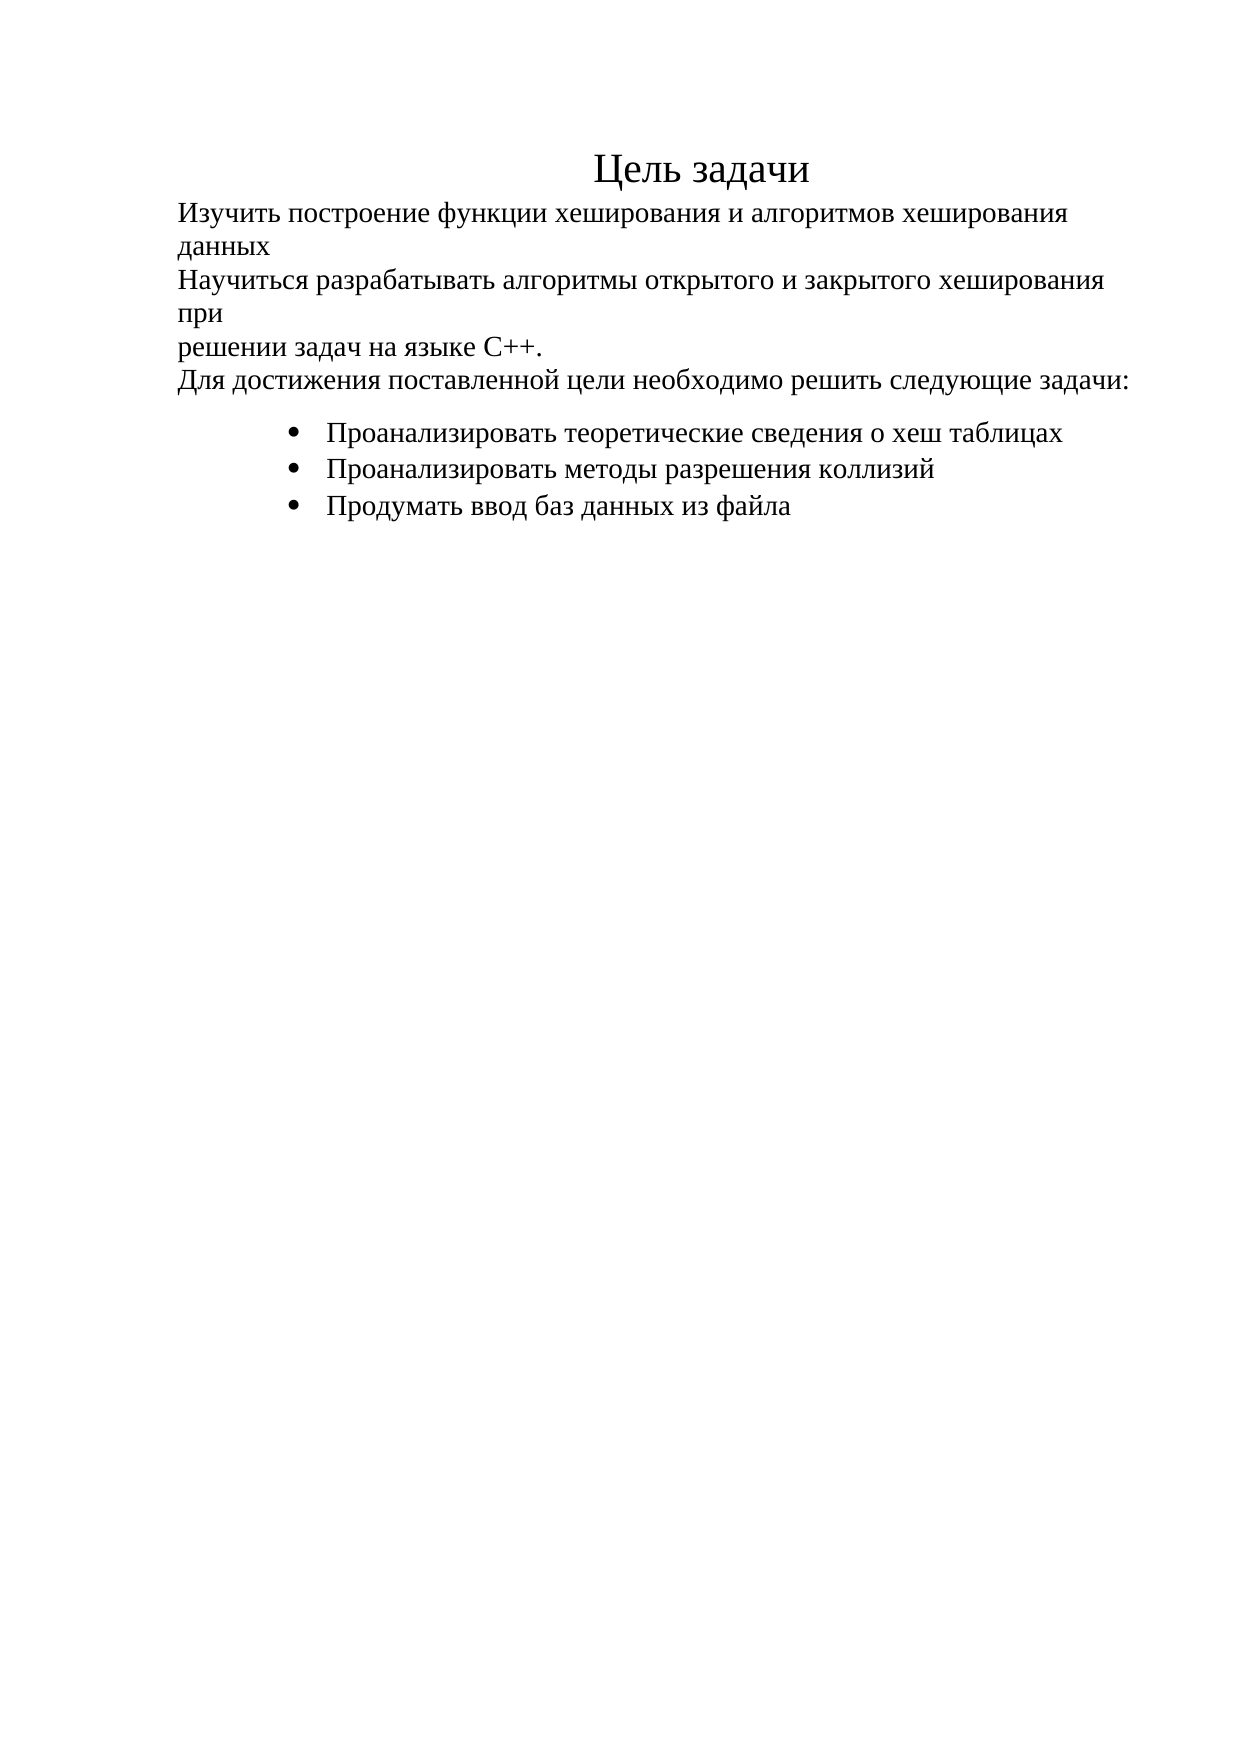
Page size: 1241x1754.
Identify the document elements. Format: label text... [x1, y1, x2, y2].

list Проанализировать теоретические сведения о хеш таблицах [288, 415, 1152, 449]
text решении задач на языке C++. [177, 329, 1152, 362]
text Научиться разрабатывать алгоритмы открытого и закрытого хеширования при [177, 262, 1152, 329]
list Продумать ввод баз данных из файла [288, 488, 1152, 521]
list Проанализировать методы разрешения коллизий [288, 452, 1152, 485]
text Изучить построение функции хеширования и алгоритмов хеширования данных [177, 195, 1152, 262]
text Для достижения поставленной цели необходимо решить следующие задачи: [177, 362, 1152, 396]
text Цель задачи [177, 143, 1152, 191]
